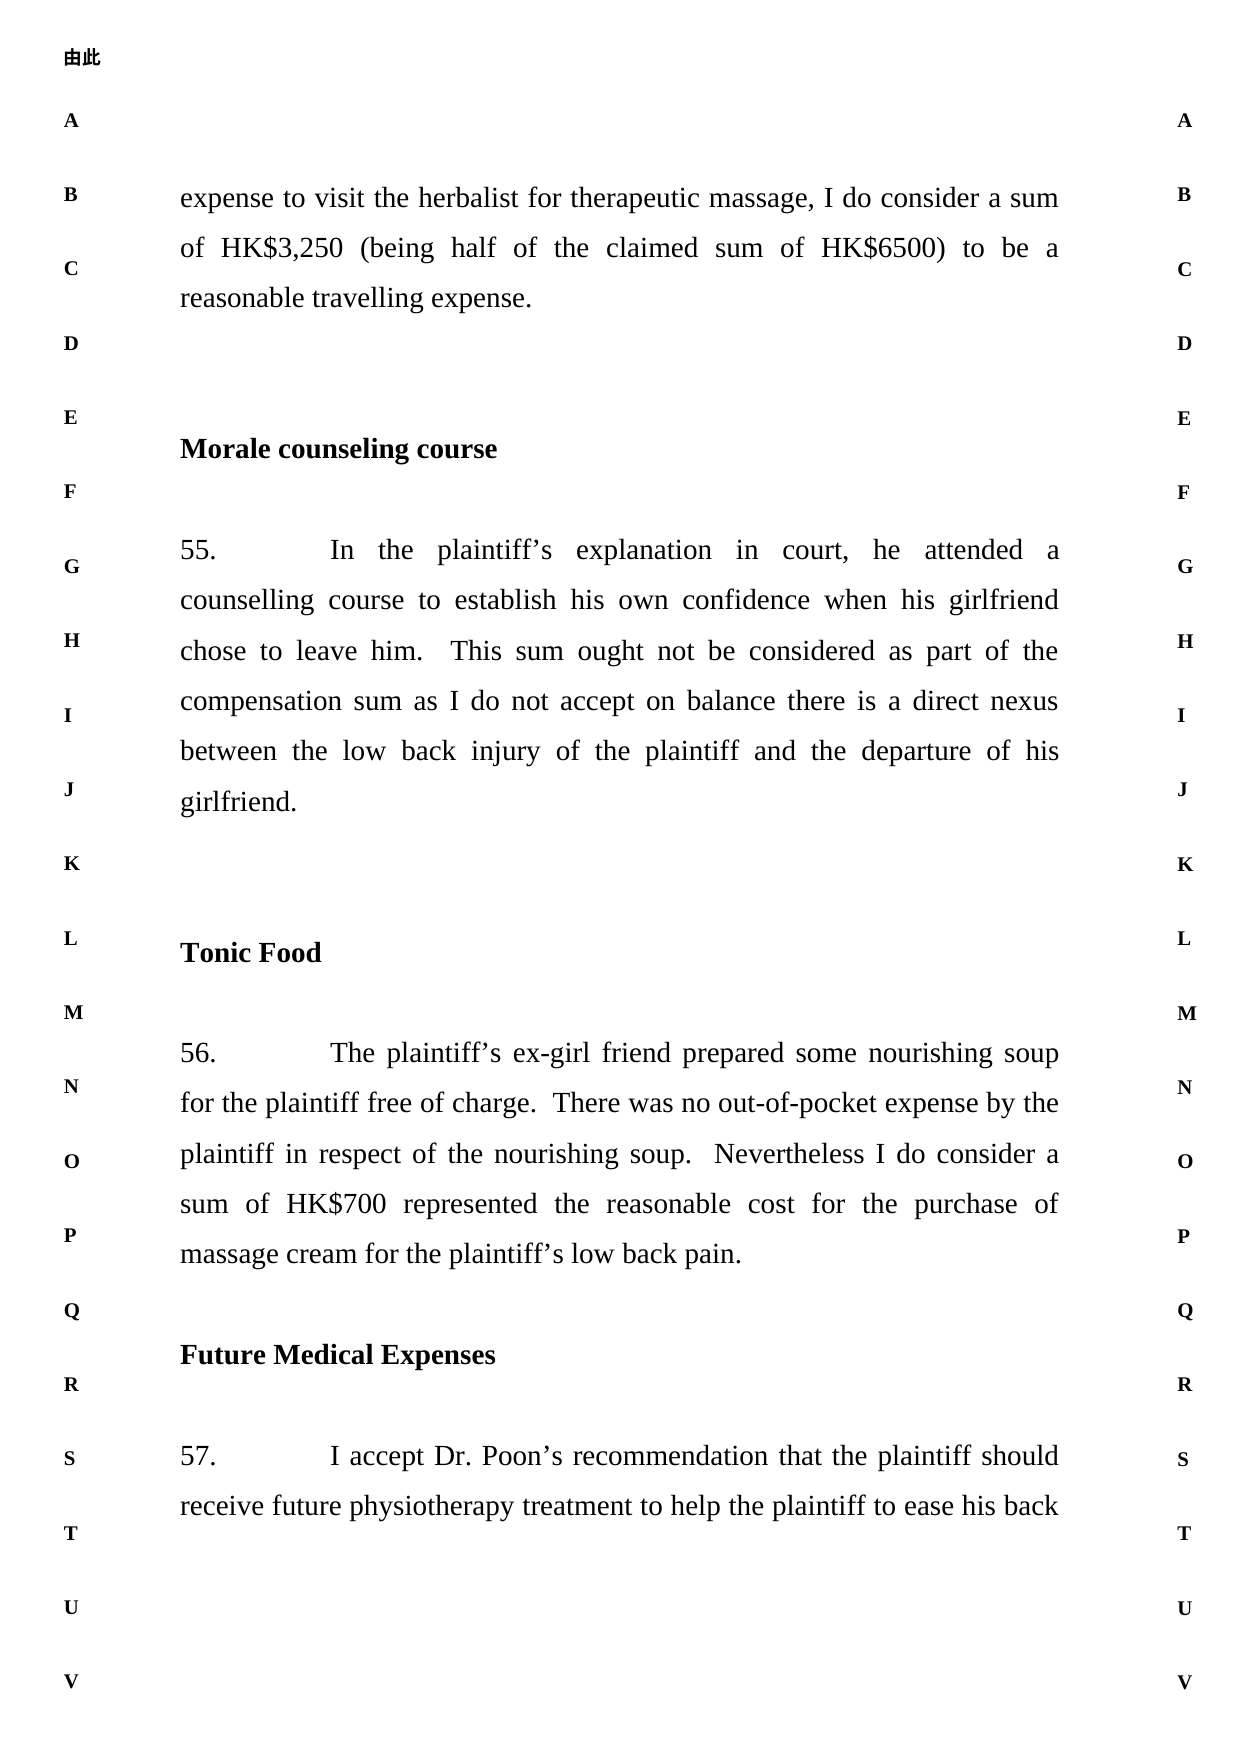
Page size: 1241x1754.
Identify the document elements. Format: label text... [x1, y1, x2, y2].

subtitle Tonic Food [180, 935, 1060, 968]
subtitle Future Medical Expenses [180, 1337, 1060, 1371]
text 55. In the plaintiff’s explanation in court, he attended a counselling course to establish his own confidence when his girlfriend chose to leave him. This sum ought not be considered as part of the compensation sum as I do not accept on balance there is a direct nexus between the low back injury of the plaintiff and the departure of his girlfriend. [180, 532, 1060, 817]
text Morale counseling course [180, 432, 1060, 465]
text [180, 1438, 1060, 1522]
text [180, 180, 1060, 314]
text 56. The plaintiff’s ex-girl friend prepared some nourishing soup for the plaintiff free of charge. There was no out-of-pocket expense by the plaintiff in respect of the nourishing soup. Nevertheless I do consider a sum of HK$700 represented the reasonable cost for the purchase of massage cream for the plaintiff’s low back pain. [180, 1035, 1060, 1270]
